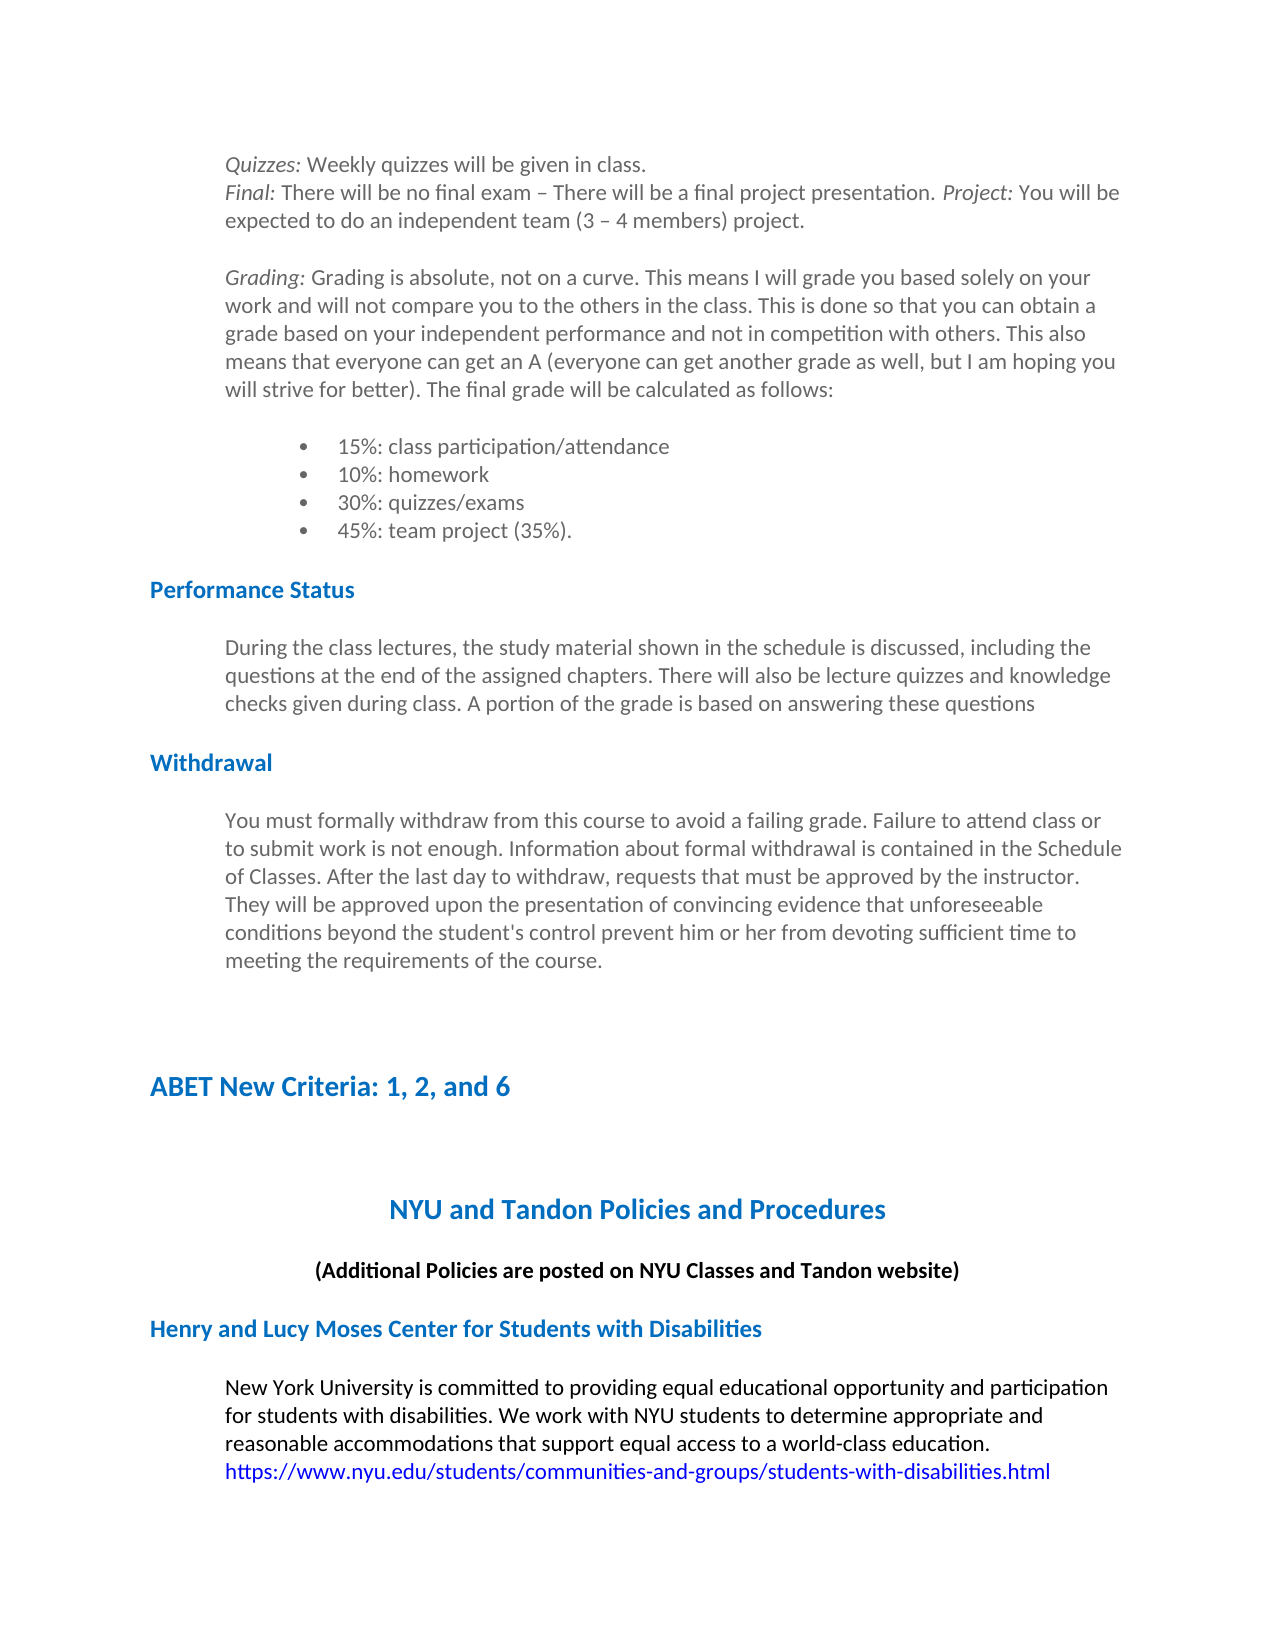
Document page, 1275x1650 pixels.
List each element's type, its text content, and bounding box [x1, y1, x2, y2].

list 45%: team project (35%). [300, 517, 1125, 544]
text Quizzes: Weekly quizzes will be given in class. Final: There will be no final exam – There will be a final project presentation. Project: You will be expected to do an independent team (3 – 4 members) project. [225, 150, 1125, 234]
text Performance Status [150, 574, 1125, 604]
text (Additional Policies are posted on NYU Classes and Tandon website) [150, 1256, 1125, 1284]
text During the class lectures, the study material shown in the schedule is discussed, including the questions at the end of the assigned chapters. There will also be lecture quizzes and knowledge checks given during class. A portion of the grade is based on answering these questions [225, 633, 1125, 717]
text You must formally withdraw from this course to avoid a failing grade. Failure to attend class or to submit work is not enough. Information about formal withdrawal is contained in the Schedule of Classes. After the last day to withdraw, requests that must be approved by the instructor. They will be approved upon the presentation of convincing evidence that unforeseeable conditions beyond the student's control prevent him or her from devoting sufficient time to meeting the requirements of the course. [225, 806, 1125, 974]
list 15%: class participation/attendance [300, 432, 1125, 461]
text ABET New Criteria: 1, 2, and 6 [150, 1068, 1125, 1104]
list 10%: homework [300, 461, 1125, 488]
text Grading: Grading is absolute, not on a curve. This means I will grade you based solely on your work and will not compare you to the others in the class. This is done so that you can obtain a grade based on your independent performance and not in competition with others. This also means that everyone can get an A (everyone can get another grade as well, but I am hoping you will strive for better). The final grade will be calculated as follows: [225, 263, 1125, 403]
text NYU and Tandon Policies and Procedures [150, 1191, 1125, 1227]
text Henry and Lucy Moses Center for Students with Disabilities [150, 1313, 1125, 1344]
text Withdrawal [150, 747, 1125, 777]
list 30%: quizzes/exams [300, 488, 1125, 517]
